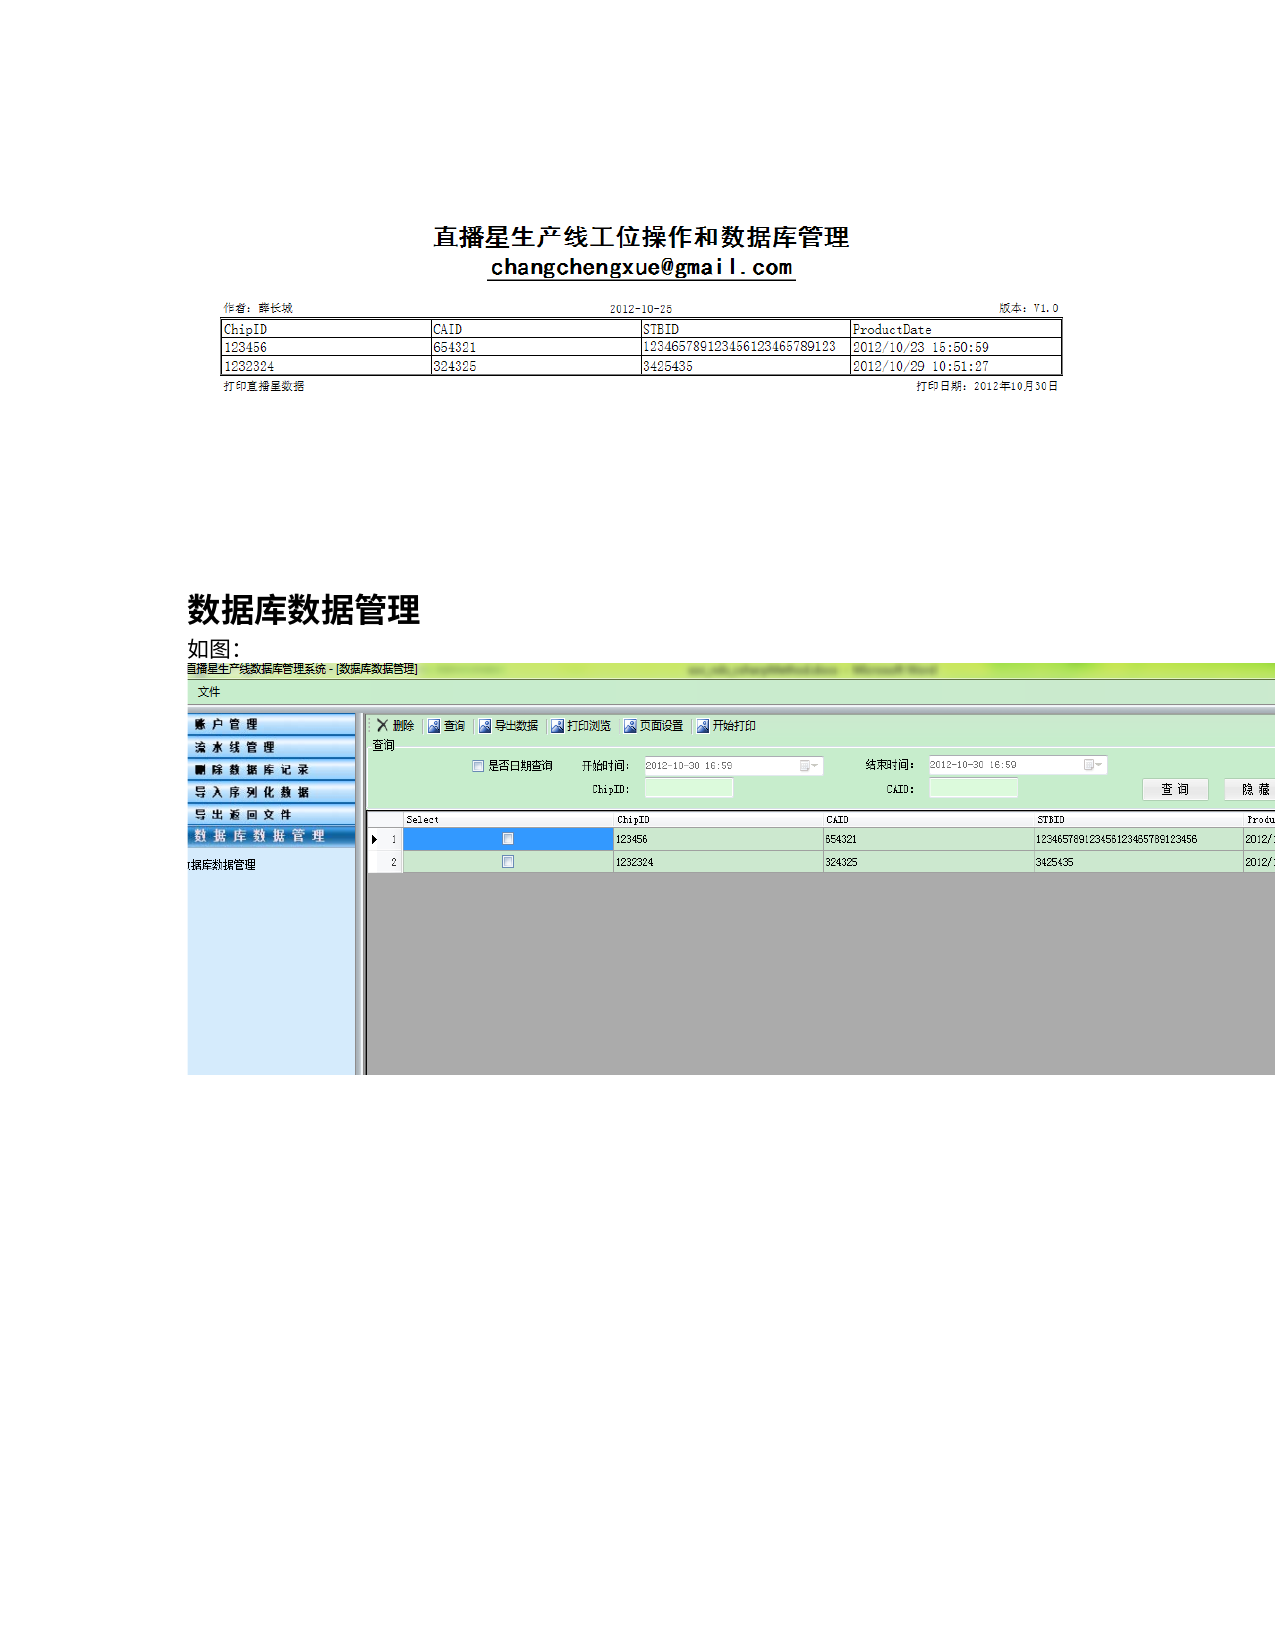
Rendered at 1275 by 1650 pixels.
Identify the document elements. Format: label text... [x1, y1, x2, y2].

text 如图： [187, 632, 1087, 663]
subtitle 数据库数据管理 [187, 584, 1087, 632]
picture [187, 150, 1088, 557]
picture [187, 663, 1275, 1075]
